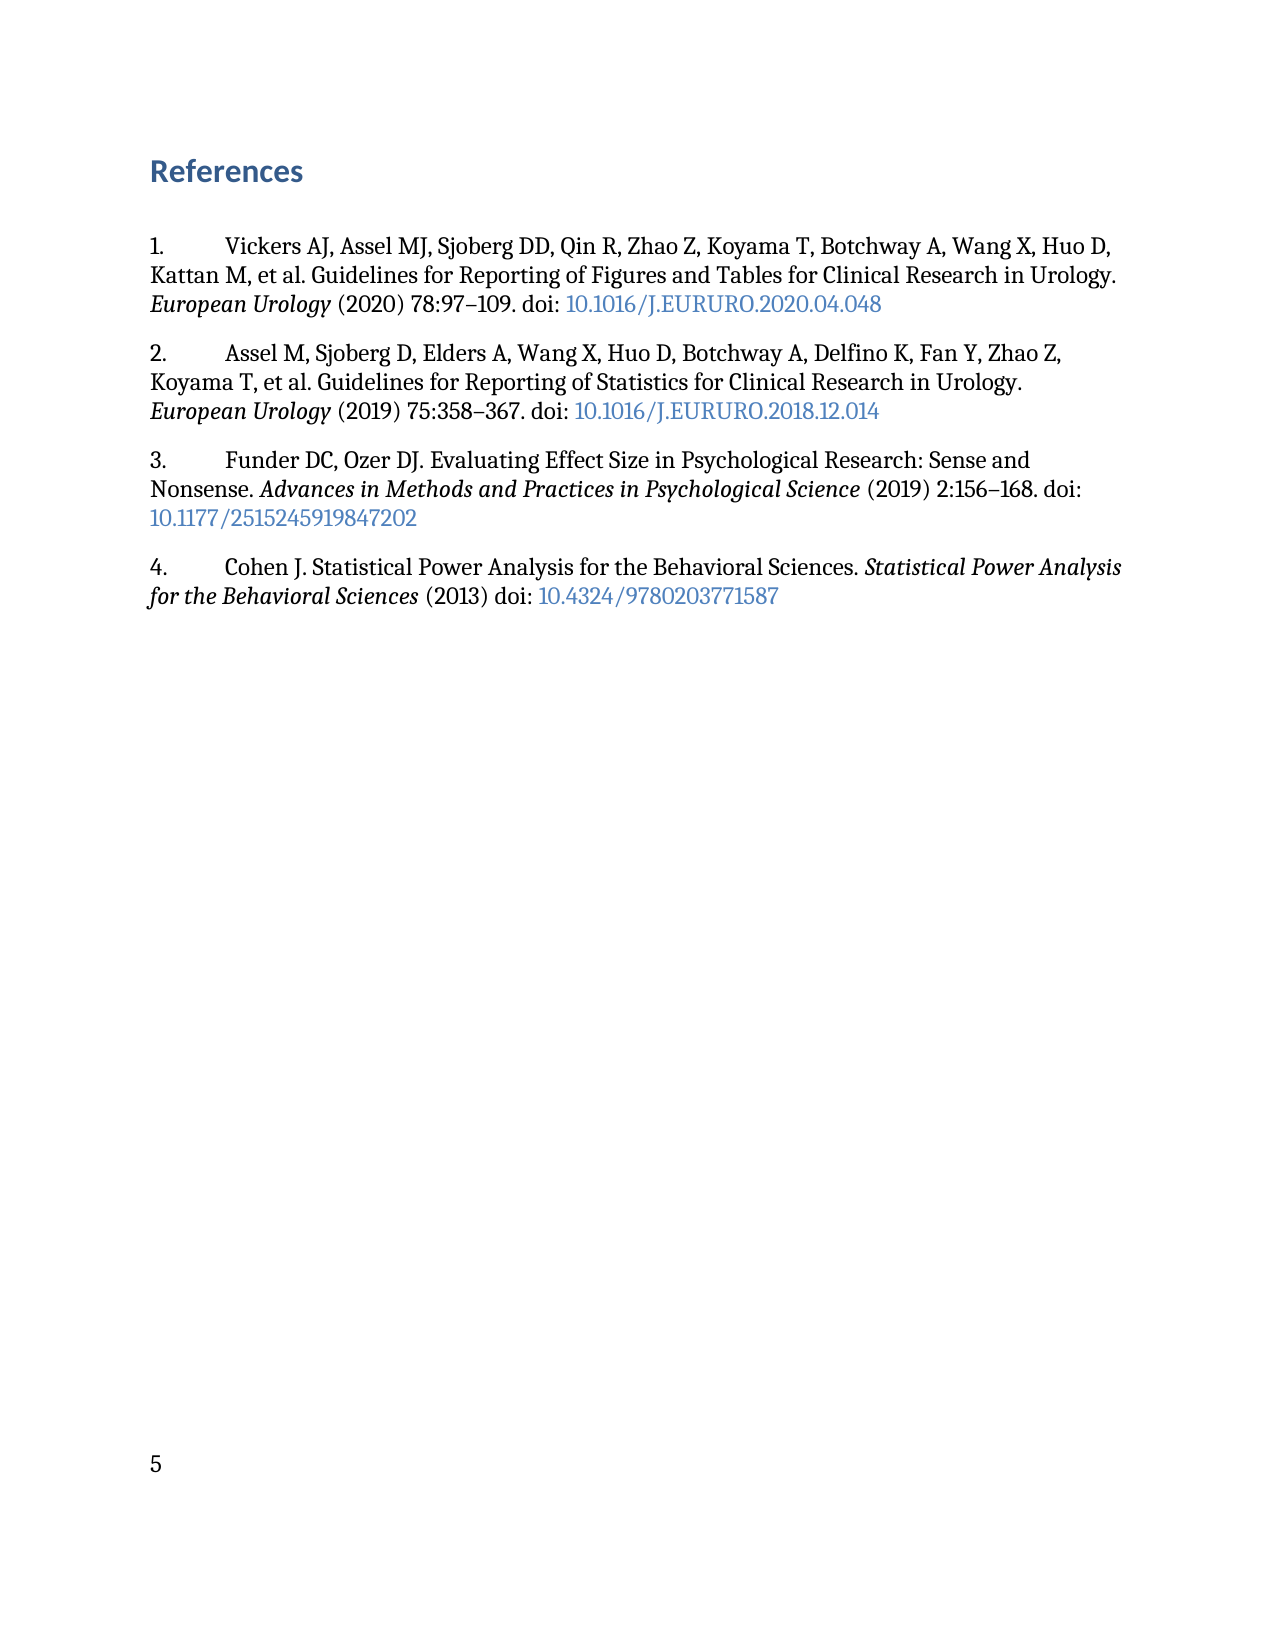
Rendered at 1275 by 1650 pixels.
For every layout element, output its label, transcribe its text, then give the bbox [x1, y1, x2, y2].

text 2. Assel M, Sjoberg D, Elders A, Wang X, Huo D, Botchway A, Delfino K, Fan Y, Zhao Z, Koyama T, et al. Guidelines for Reporting of Statistics for Clinical Research in Urology. European Urology (2019) 75:358–367. doi: 10.1016/J.EURURO.2018.12.014 [150, 339, 1125, 425]
text 3. Funder DC, Ozer DJ. Evaluating Effect Size in Psychological Research: Sense and Nonsense. Advances in Methods and Practices in Psychological Science (2019) 2:156–168. doi: 10.1177/2515245919847202 [150, 446, 1125, 532]
text 4. Cohen J. Statistical Power Analysis for the Behavioral Sciences. Statistical Power Analysis for the Behavioral Sciences (2013) doi: 10.4324/9780203771587 [150, 553, 1125, 611]
subtitle References [150, 150, 1125, 191]
text 1. Vickers AJ, Assel MJ, Sjoberg DD, Qin R, Zhao Z, Koyama T, Botchway A, Wang X, Huo D, Kattan M, et al. Guidelines for Reporting of Figures and Tables for Clinical Research in Urology. European Urology (2020) 78:97–109. doi: 10.1016/J.EURURO.2020.04.048 [150, 232, 1125, 318]
